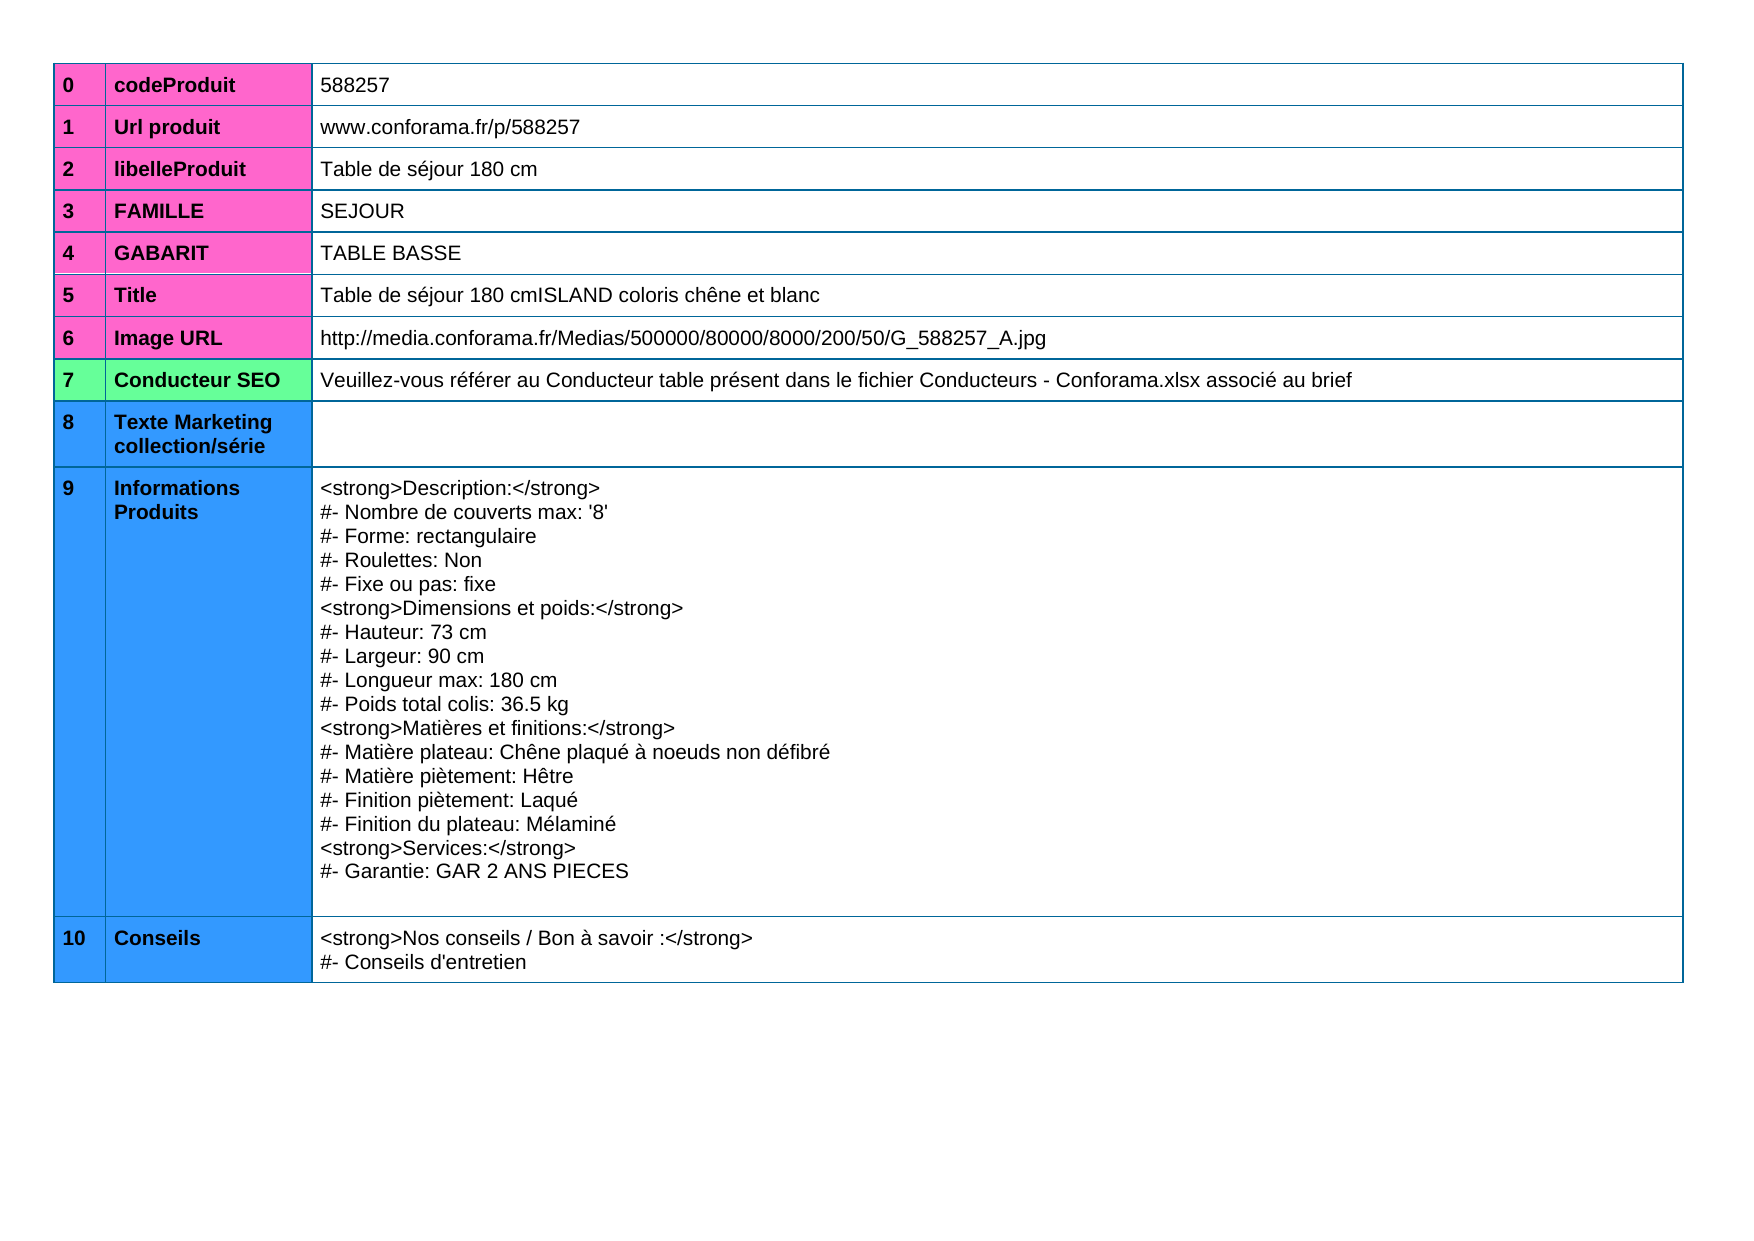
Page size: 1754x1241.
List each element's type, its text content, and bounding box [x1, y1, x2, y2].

table_cell 4 [55, 233, 105, 273]
table_cell Table de séjour 180 cmISLAND coloris chêne et blanc [313, 275, 1682, 316]
table_cell 2 [55, 148, 105, 189]
table_cell Table de séjour 180 cm [313, 148, 1682, 189]
table_cell Texte Marketing collection/série [106, 402, 311, 466]
table_cell Veuillez-vous référer au Conducteur table présent dans le fichier Conducteurs - Conforama.xlsx associé au brief [313, 360, 1682, 400]
table_cell libelleProduit [106, 148, 311, 189]
table_cell 6 [55, 317, 105, 358]
table_cell Title [106, 275, 311, 316]
table_cell http://media.conforama.fr/Medias/500000/80000/8000/200/50/G_588257_A.jpg [313, 317, 1682, 358]
table_cell 3 [55, 191, 105, 231]
table_cell GABARIT [106, 233, 311, 273]
table_cell 7 [55, 360, 105, 400]
table_cell Conseils [106, 917, 311, 982]
table_header 588257 [313, 64, 1682, 105]
table_cell 5 [55, 275, 105, 316]
table_cell 9 [55, 468, 105, 916]
table_header 0 [55, 64, 105, 105]
table_cell Url produit [106, 106, 311, 147]
table_header codeProduit [106, 64, 311, 105]
table_cell Informations Produits [106, 468, 311, 916]
table_cell SEJOUR [313, 191, 1682, 231]
table_cell 10 [55, 917, 105, 982]
table_cell TABLE BASSE [313, 233, 1682, 273]
table_cell <strong>Nos conseils / Bon à savoir :</strong> #- Conseils d'entretien [313, 917, 1682, 982]
table_cell Conducteur SEO [106, 360, 311, 400]
table_cell FAMILLE [106, 191, 311, 231]
table_cell [313, 402, 1682, 466]
table_cell www.conforama.fr/p/588257 [313, 106, 1682, 147]
table_cell Image URL [106, 317, 311, 358]
table_cell <strong>Description:</strong> #- Nombre de couverts max: '8' #- Forme: rectangulaire #- Roulettes: Non #- Fixe ou pas: fixe <strong>Dimensions et poids:</strong> #- Hauteur: 73 cm #- Largeur: 90 cm #- Longueur max: 180 cm #- Poids total colis: 36.5 kg <strong>Matières et finitions:</strong> #- Matière plateau: Chêne plaqué à noeuds non défibré #- Matière piètement: Hêtre #- Finition piètement: Laqué #- Finition du plateau: Mélaminé <strong>Services:</strong> #- Garantie: GAR 2 ANS PIECES [313, 468, 1682, 916]
table_cell 8 [55, 402, 105, 466]
table_cell 1 [55, 106, 105, 147]
